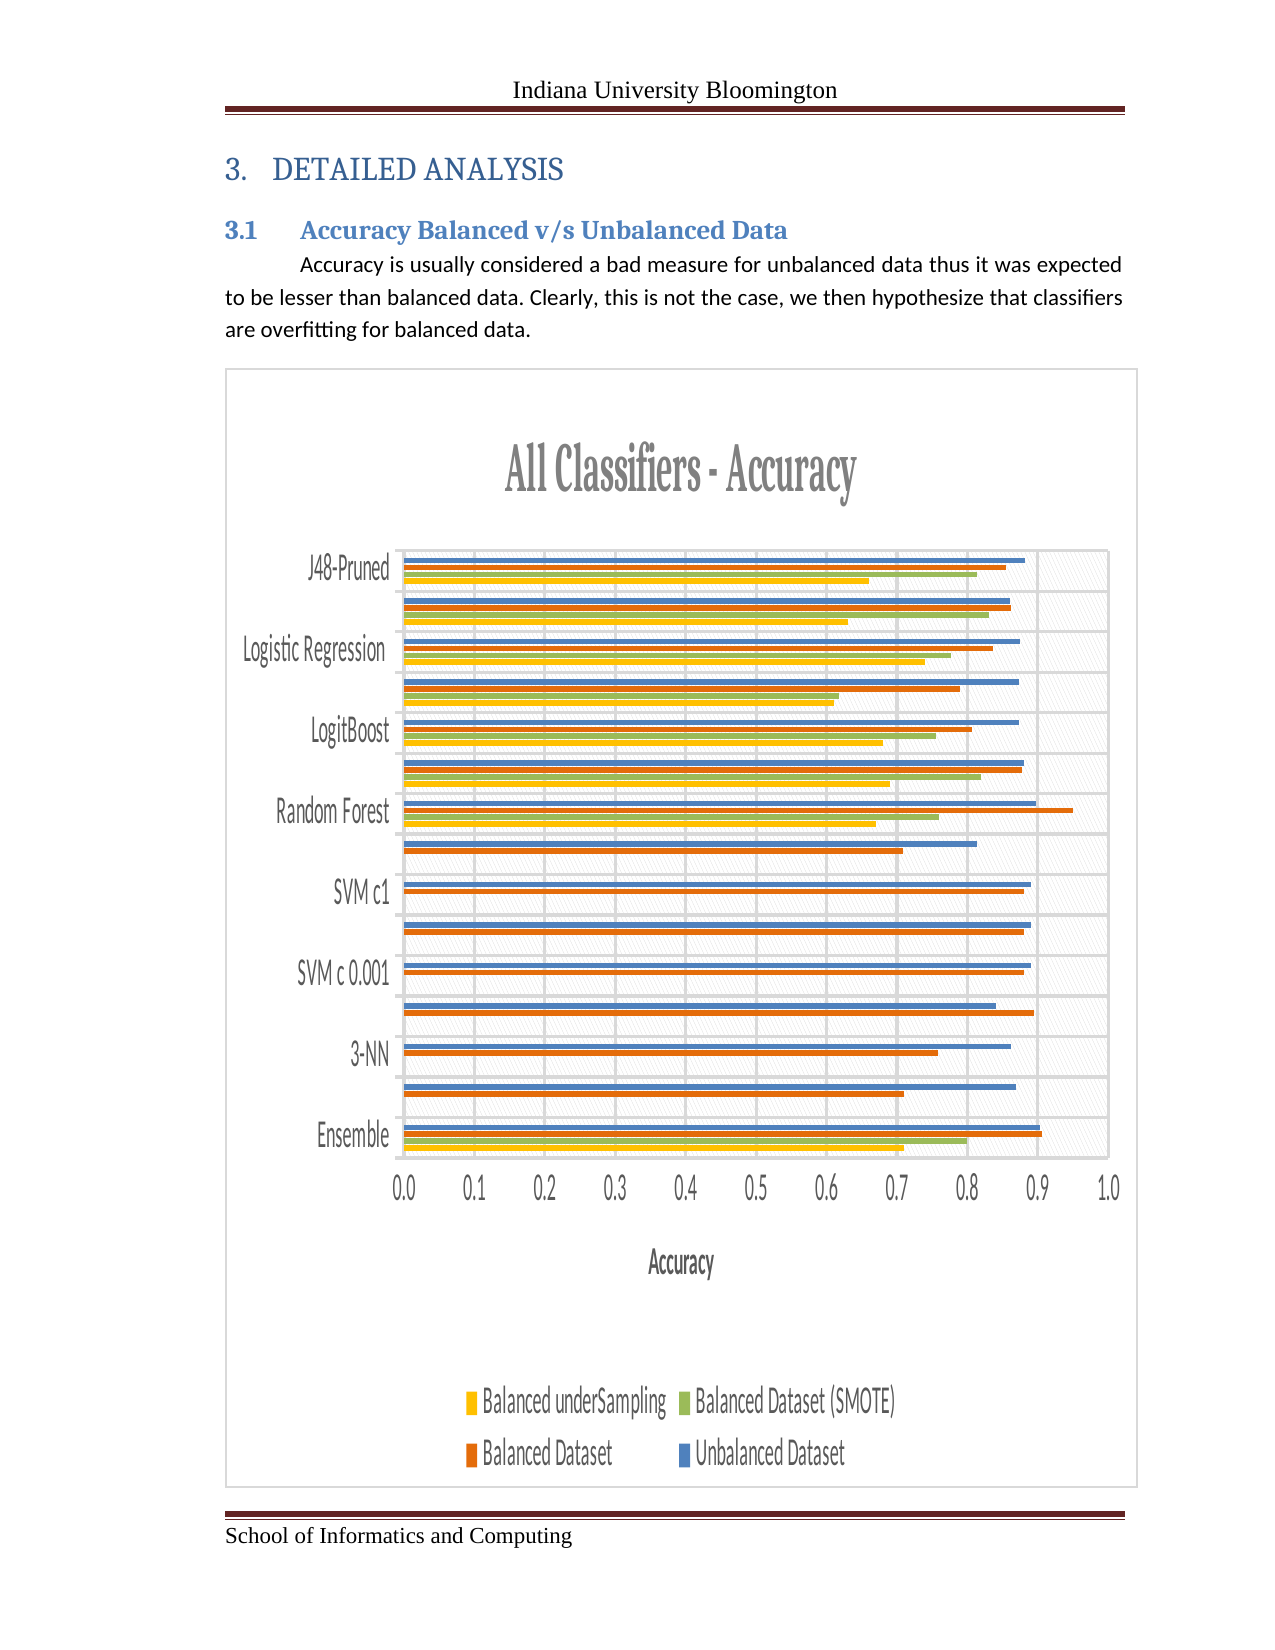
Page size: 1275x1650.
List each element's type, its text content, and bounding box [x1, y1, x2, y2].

subtitle DETAILED ANALYSIS [225, 150, 1125, 188]
text Accuracy is usually considered a bad measure for unbalanced data thus it was expected to be lesser than balanced data. Clearly, this is not the case, we then hypothesize that classifiers are overfitting for balanced data. [225, 251, 1125, 343]
subtitle 3.1 Accuracy Balanced v/s Unbalanced Data [225, 215, 1125, 246]
